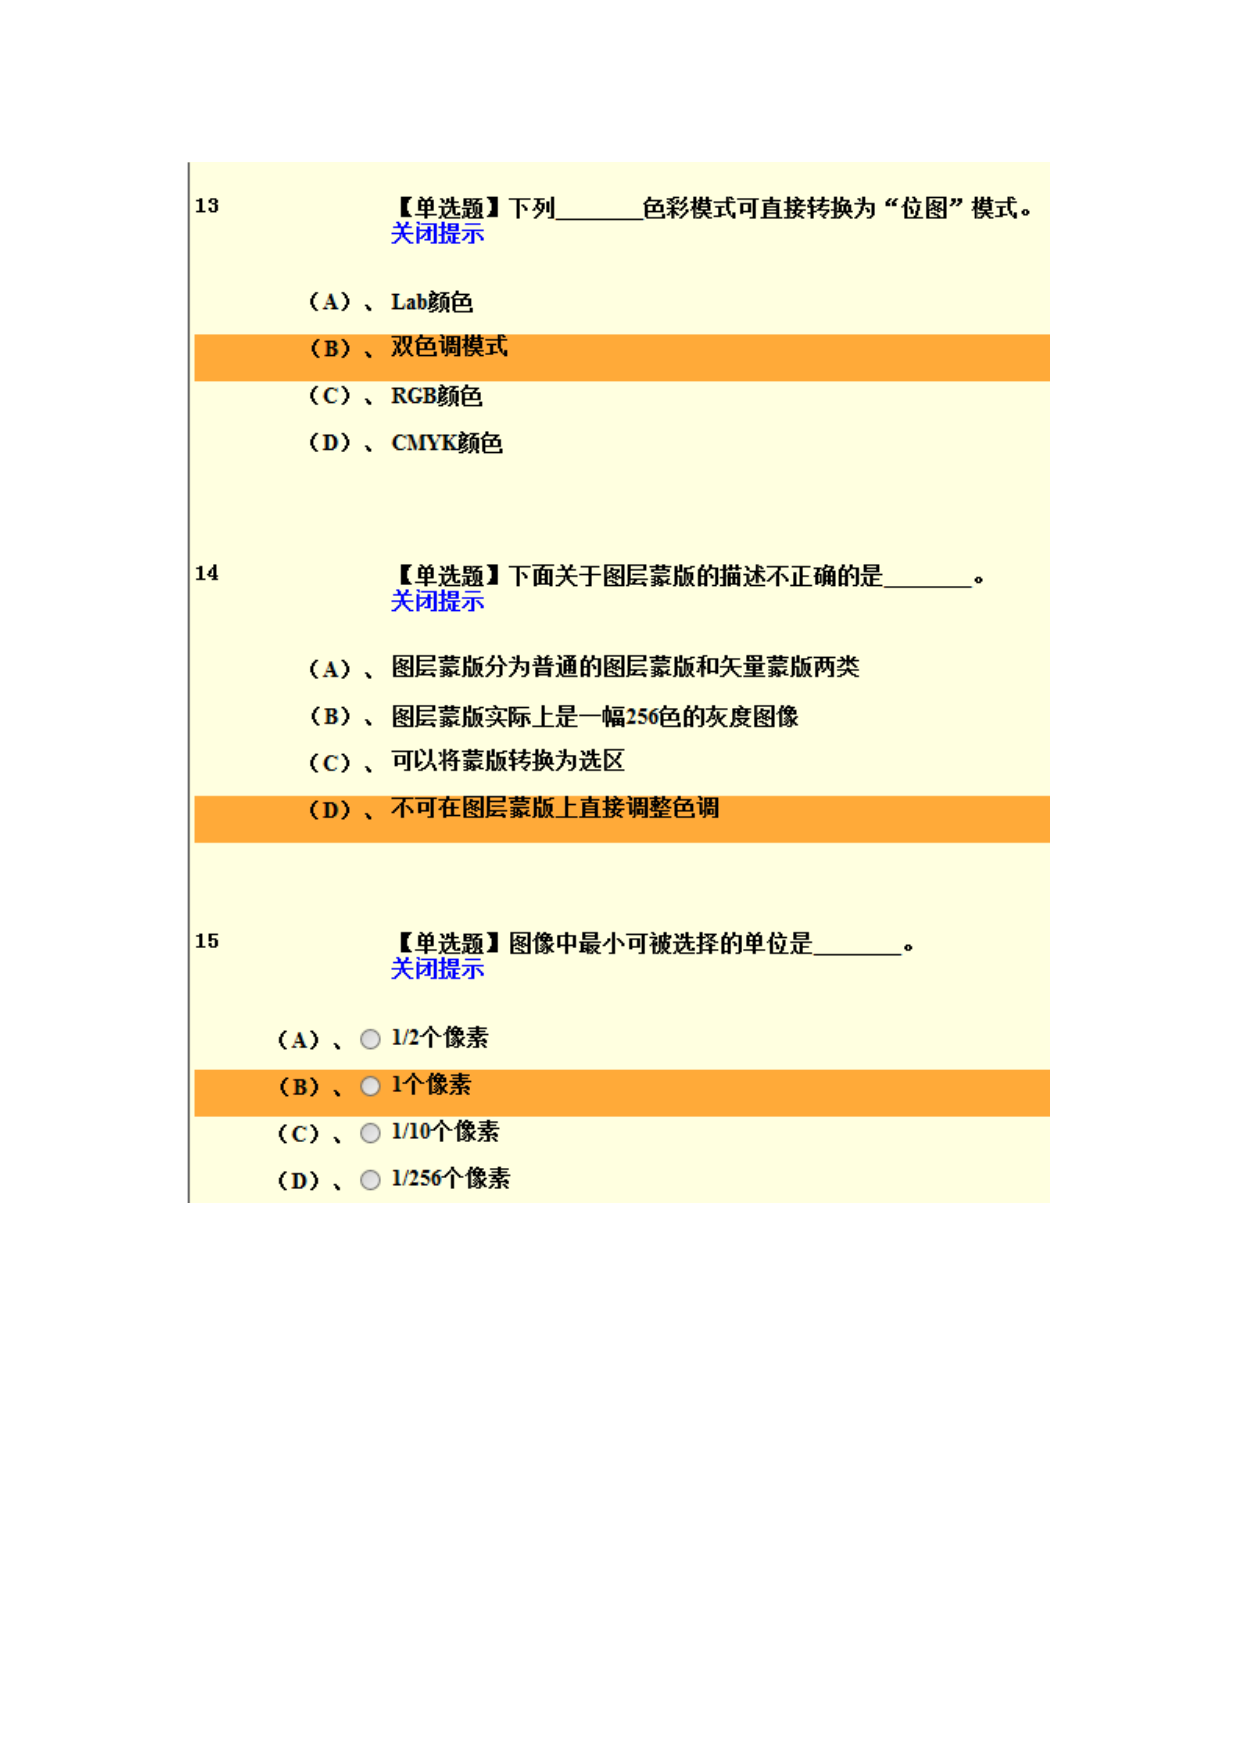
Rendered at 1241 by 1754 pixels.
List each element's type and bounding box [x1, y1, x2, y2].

picture [187, 162, 1050, 1203]
